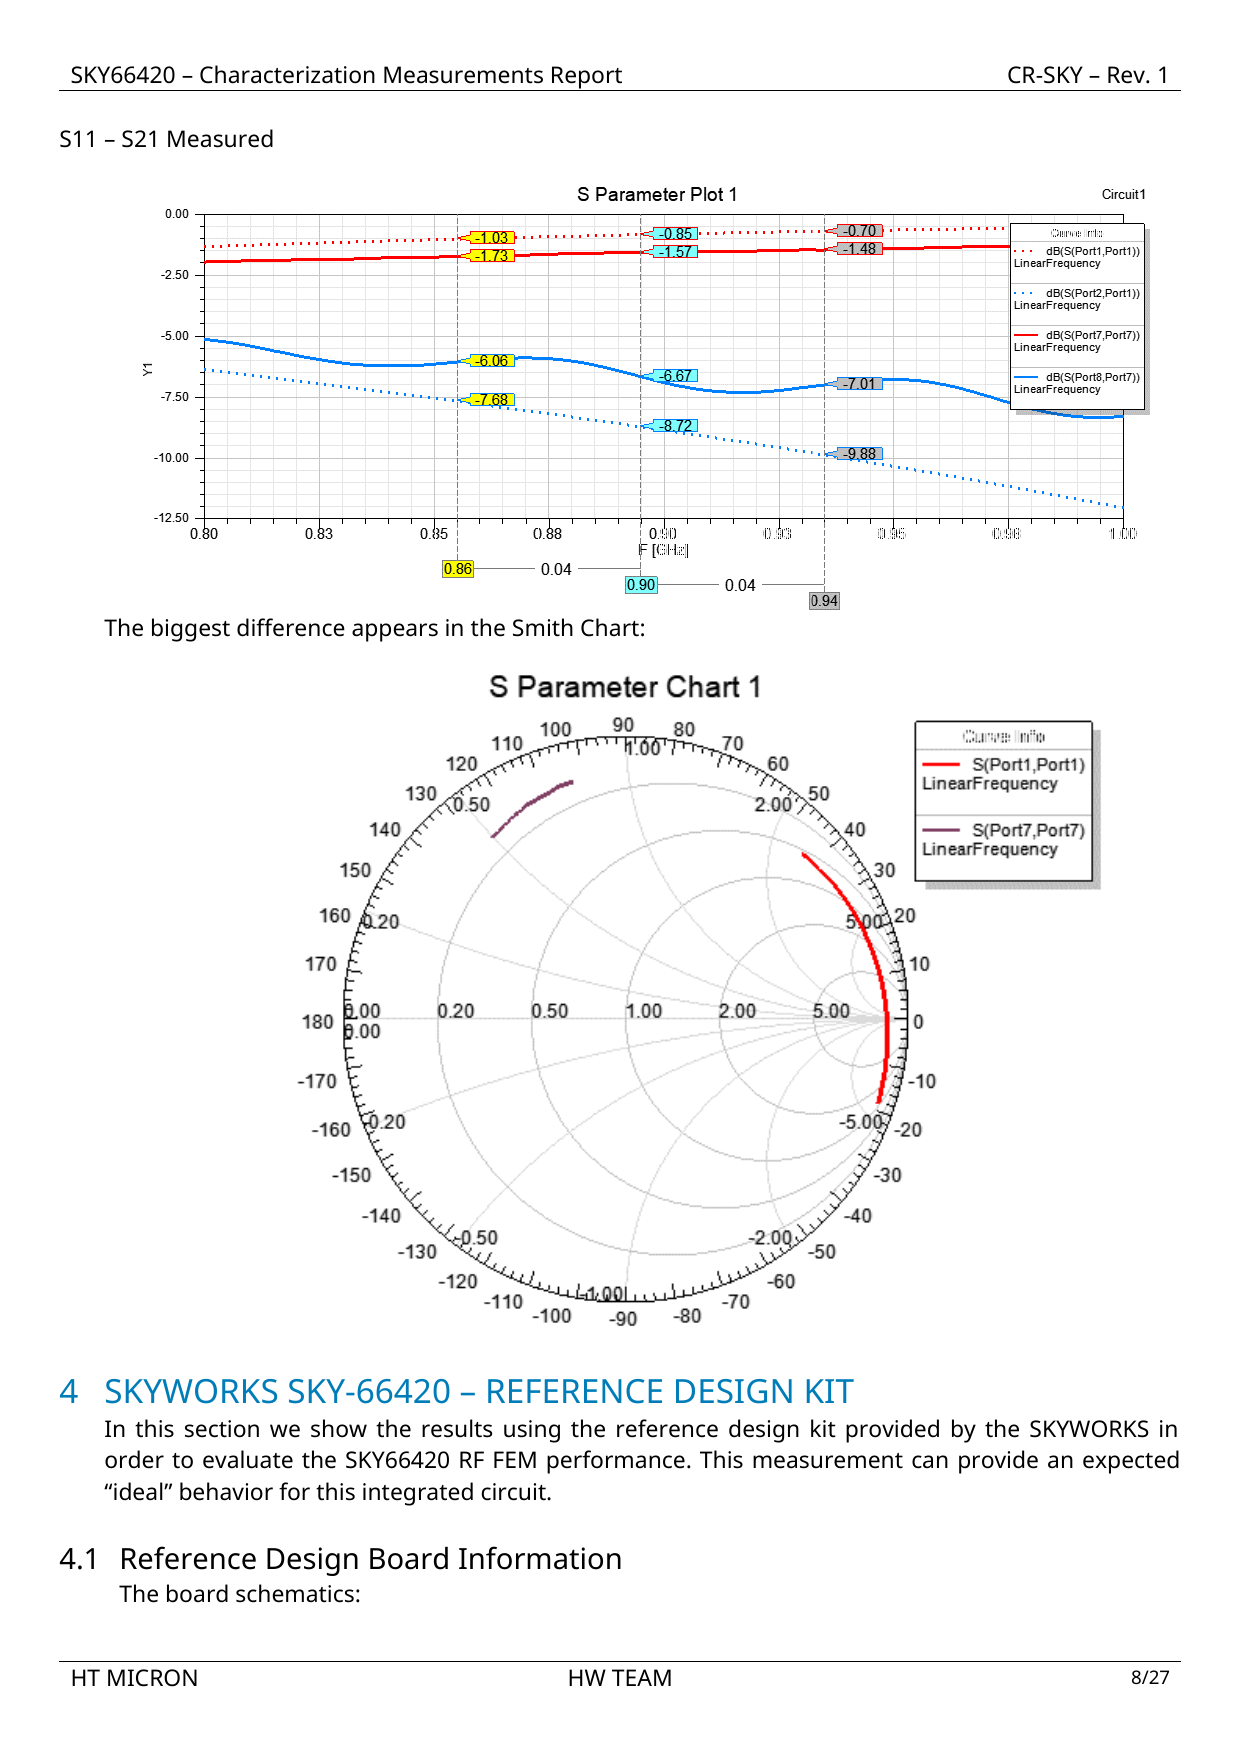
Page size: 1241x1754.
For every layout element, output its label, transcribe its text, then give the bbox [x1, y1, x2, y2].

subtitle skyworks sky-66420 – REFERENCE design kit [59, 1368, 1181, 1413]
text In this section we show the results using the reference design kit provided by the SKYWORKS in order to evaluate the SKY66420 RF FEM performance. This measurement can provide an expected “ideal” behavior for this integrated circuit. [104, 1413, 1181, 1507]
text S11 – S21 Measured [59, 123, 1181, 154]
picture [133, 185, 1152, 612]
picture [173, 674, 1112, 1337]
text The biggest difference appears in the Smith Chart: [104, 612, 1181, 643]
text The board schematics: [119, 1578, 1181, 1609]
subtitle Reference Design Board Information [59, 1538, 1181, 1578]
